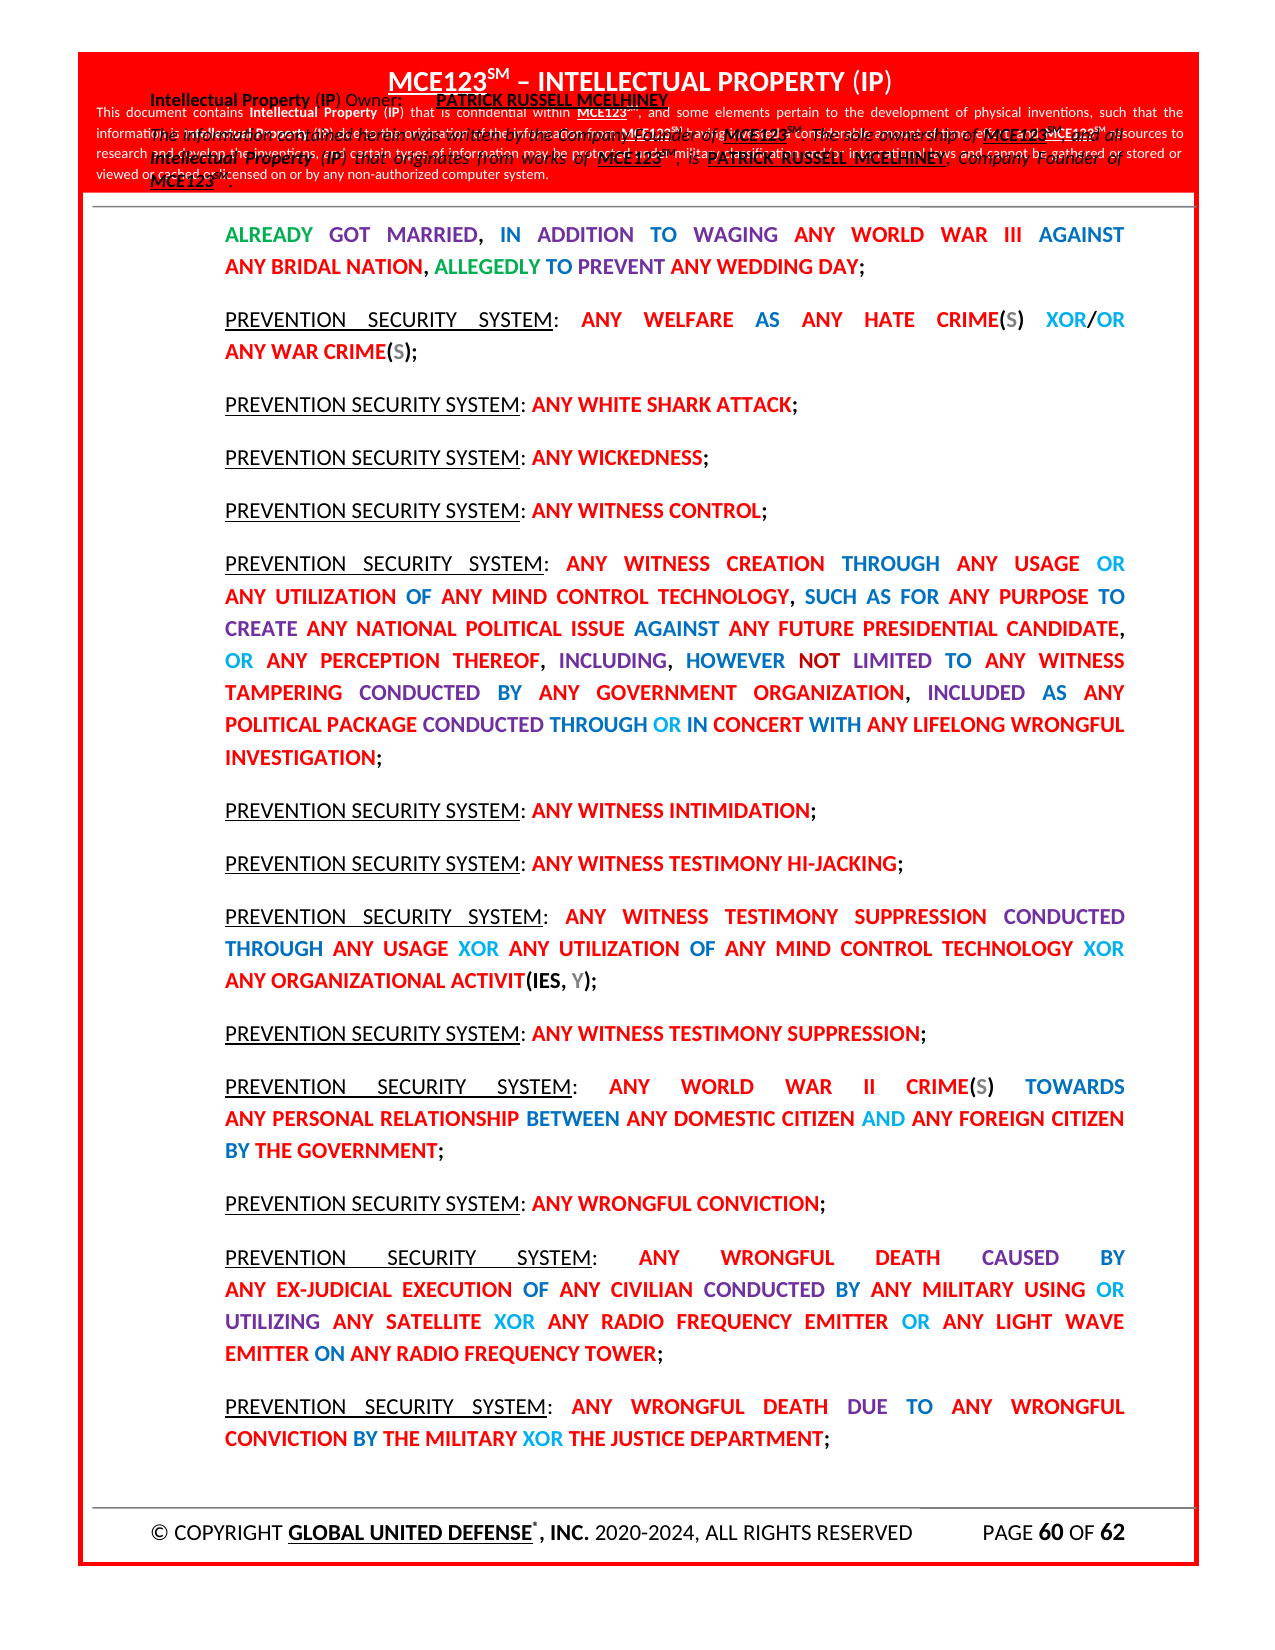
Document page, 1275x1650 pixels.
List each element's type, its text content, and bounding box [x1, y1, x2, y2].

text PREVENTION SECURITY SYSTEM: ANY WORLD WAR II CRIME(S) TOWARDS ANY PERSONAL RELATIONSHIP BETWEEN ANY DOMESTIC CITIZEN AND ANY FOREIGN CITIZEN BY THE GOVERNMENT; [225, 1072, 1125, 1164]
text PREVENTION SECURITY SYSTEM: ANY WICKEDNESS; [225, 443, 1125, 472]
text PREVENTION SECURITY SYSTEM: ANY WITNESS CREATION THROUGH ANY USAGE OR ANY UTILIZATION OF ANY MIND CONTROL TECHNOLOGY, SUCH AS FOR ANY PURPOSE TO CREATE ANY NATIONAL POLITICAL ISSUE AGAINST ANY FUTURE PRESIDENTIAL CANDIDATE, OR ANY PERCEPTION THEREOF, INCLUDING, HOWEVER NOT LIMITED TO ANY WITNESS TAMPERING CONDUCTED BY ANY GOVERNMENT ORGANIZATION, INCLUDED AS ANY POLITICAL PACKAGE CONDUCTED THROUGH OR IN CONCERT WITH ANY LIFELONG WRONGFUL INVESTIGATION; [225, 549, 1125, 771]
text PREVENTION SECURITY SYSTEM: ANY WITNESS TESTIMONY HI-JACKING; [225, 849, 1125, 877]
text PREVENTION SECURITY SYSTEM: ANY WRONGFUL DEATH DUE TO ANY WRONGFUL CONVICTION BY THE MILITARY XOR THE JUSTICE DEPARTMENT; [225, 1392, 1125, 1452]
text PREVENTION SECURITY SYSTEM: ANY WHITE SHARK ATTACK; [225, 391, 1125, 418]
text PREVENTION SECURITY SYSTEM: ANY WRONGFUL DEATH CAUSED BY ANY EX-JUDICIAL EXECUTION OF ANY CIVILIAN CONDUCTED BY ANY MILITARY USING OR UTILIZING ANY SATELLITE XOR ANY RADIO FREQUENCY EMITTER OR ANY LIGHT WAVE EMITTER ON ANY RADIO FREQUENCY TOWER; [225, 1243, 1125, 1367]
text PREVENTION SECURITY SYSTEM: ANY WITNESS TESTIMONY SUPPRESSION CONDUCTED THROUGH ANY USAGE XOR ANY UTILIZATION OF ANY MIND CONTROL TECHNOLOGY XOR ANY ORGANIZATIONAL ACTIVIT(IES, Y); [225, 902, 1125, 994]
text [225, 220, 1125, 280]
text PREVENTION SECURITY SYSTEM: ANY WITNESS CONTROL; [225, 497, 1125, 524]
text PREVENTION SECURITY SYSTEM: ANY WITNESS TESTIMONY SUPPRESSION; [225, 1019, 1125, 1047]
text PREVENTION SECURITY SYSTEM: ANY WELFARE AS ANY HATE CRIME(S) XOR/OR ANY WAR CRIME(S); [225, 305, 1125, 366]
text PREVENTION SECURITY SYSTEM: ANY WITNESS INTIMIDATION; [225, 796, 1125, 824]
text PREVENTION SECURITY SYSTEM: ANY WRONGFUL CONVICTION; [225, 1189, 1125, 1218]
